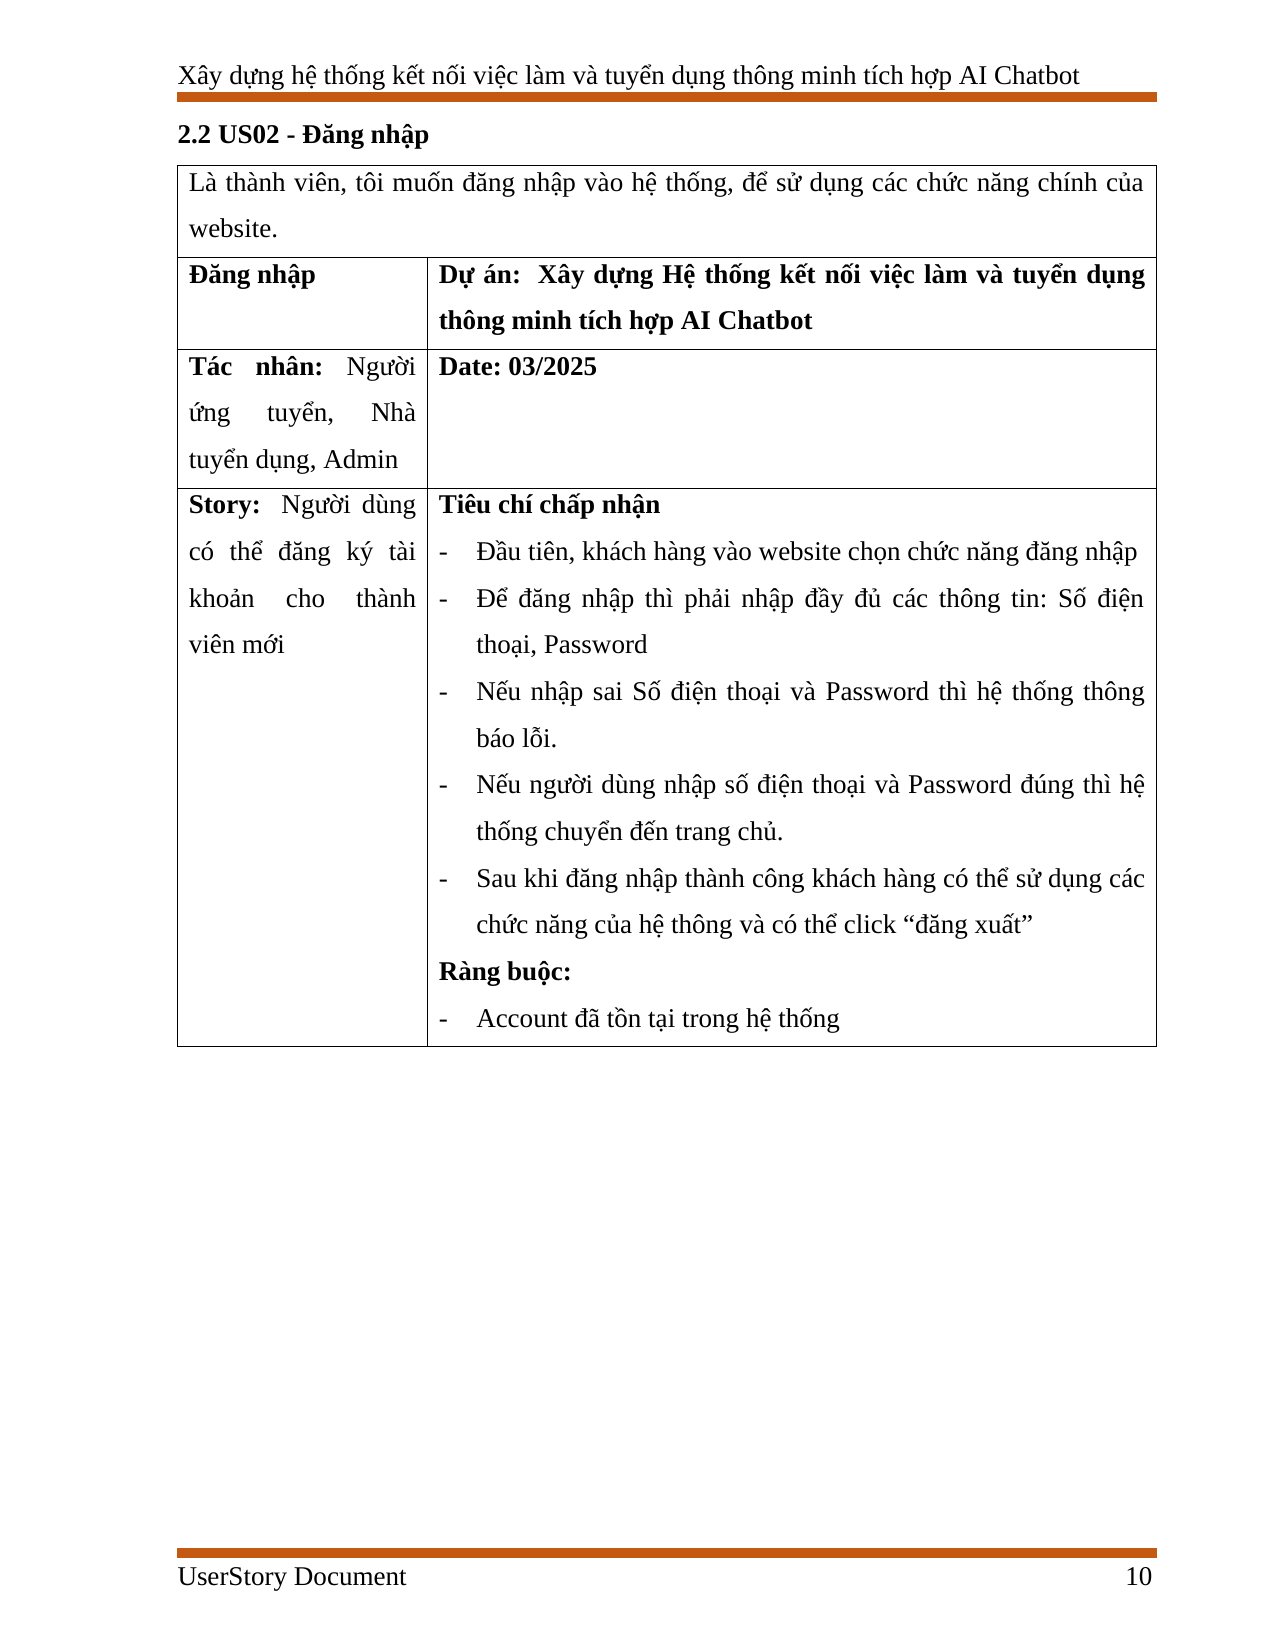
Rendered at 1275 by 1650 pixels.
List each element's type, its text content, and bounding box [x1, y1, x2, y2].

subtitle 2.2 US02 - Đăng nhập [177, 118, 1157, 149]
table_cell Tiêu chí chấp nhận Đầu tiên, khách hàng vào website chọn chức năng đăng nhập Để đăng nhập thì phải nhập đầy đủ các thông tin: Số điện thoại, Password Nếu nhập sai Số điện thoại và Password thì hệ thống thông báo lỗi. Nếu người dùng nhập số điện thoại và Password đúng thì hệ thống chuyển đến trang chủ. Sau khi đăng nhập thành công khách hàng có thể sử dụng các chức năng của hệ thông và có thể click “đăng xuất” Ràng buộc: Account đã tồn tại trong hệ thống [428, 489, 1156, 1046]
table_cell Đăng nhập [178, 258, 427, 349]
table_cell Dự án: Xây dựng Hệ thống kết nối việc làm và tuyển dụng thông minh tích hợp AI Chatbot [428, 258, 1156, 349]
table_cell Date: 03/2025 [428, 350, 1156, 487]
table_header Là thành viên, tôi muốn đăng nhập vào hệ thống, để sử dụng các chức năng chính của website. [178, 166, 1156, 257]
table_cell Tác nhân: Người ứng tuyển, Nhà tuyển dụng, Admin [178, 350, 427, 487]
table_cell Story: Người dùng có thể đăng ký tài khoản cho thành viên mới [178, 489, 427, 1046]
